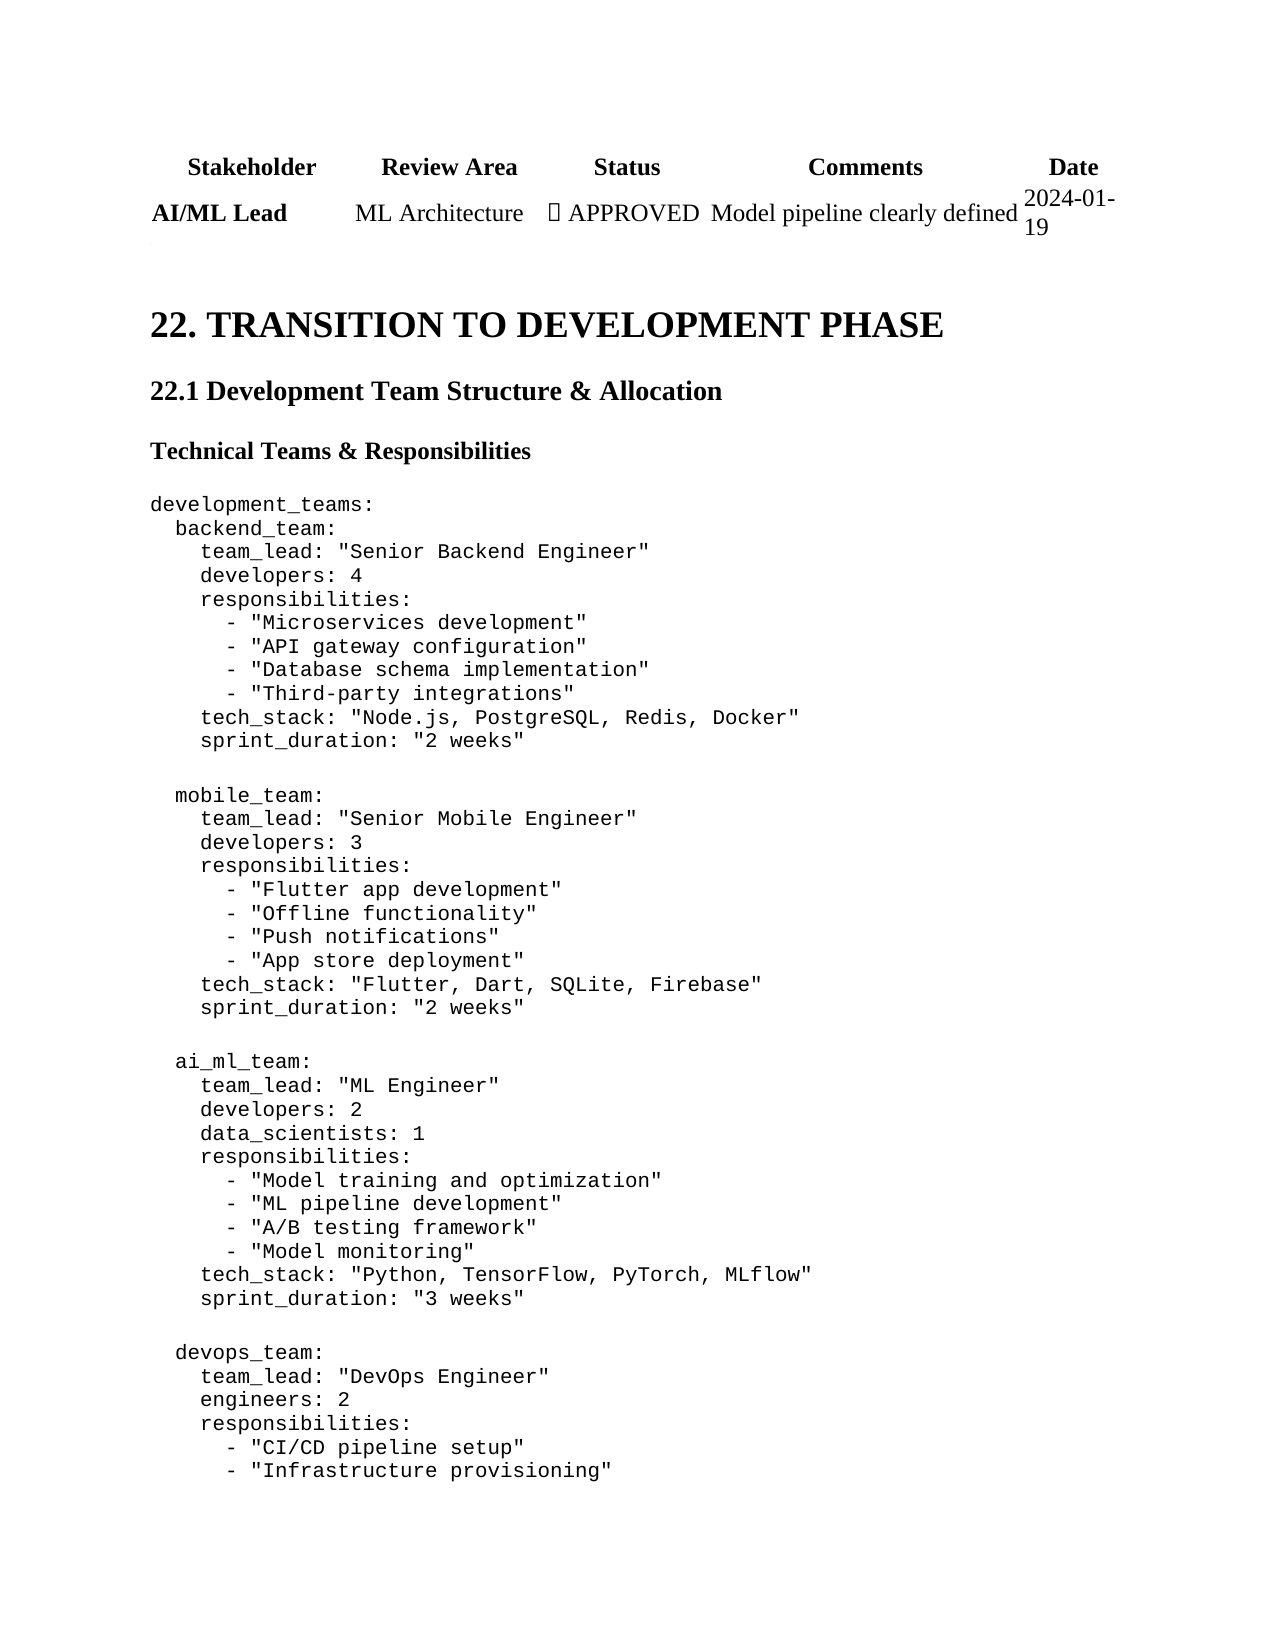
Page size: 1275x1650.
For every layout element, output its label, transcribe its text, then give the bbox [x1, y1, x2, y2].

text sprint_duration: "3 weeks" [150, 1288, 1125, 1312]
text backend_team: [150, 518, 1125, 541]
text sprint_duration: "2 weeks" [150, 997, 1125, 1021]
text - "Flutter app development" [150, 879, 1125, 903]
text tech_stack: "Node.js, PostgreSQL, Redis, Docker" [150, 707, 1125, 730]
table_header Date [1022, 150, 1125, 182]
text ai_ml_team: [150, 1052, 1125, 1075]
text tech_stack: "Flutter, Dart, SQLite, Firebase" [150, 974, 1125, 997]
table_header Review Area [354, 150, 545, 182]
text tech_stack: "Python, TensorFlow, PyTorch, MLflow" [150, 1264, 1125, 1288]
text developers: 2 [150, 1099, 1125, 1122]
table_cell AI/ML Lead [150, 182, 353, 242]
text 22.1 Development Team Structure & Allocation [150, 374, 1125, 407]
table_cell 2024-01-19 [1022, 182, 1125, 242]
text team_lead: "DevOps Engineer" [150, 1366, 1125, 1389]
text team_lead: "ML Engineer" [150, 1075, 1125, 1099]
text data_scientists: 1 [150, 1122, 1125, 1146]
text - "Database schema implementation" [150, 659, 1125, 683]
text engineers: 2 [150, 1389, 1125, 1413]
text responsibilities: [150, 1413, 1125, 1437]
text team_lead: "Senior Mobile Engineer" [150, 808, 1125, 832]
text mobile_team: [150, 784, 1125, 808]
text - "Model training and optimization" [150, 1170, 1125, 1193]
text developers: 4 [150, 565, 1125, 588]
table_cell ML Architecture [354, 182, 545, 242]
text sprint_duration: "2 weeks" [150, 730, 1125, 754]
text - "A/B testing framework" [150, 1217, 1125, 1241]
text responsibilities: [150, 1146, 1125, 1170]
text Technical Teams & Responsibilities [150, 436, 1125, 465]
text responsibilities: [150, 588, 1125, 612]
table_header Stakeholder [150, 150, 353, 182]
text devops_team: [150, 1342, 1125, 1366]
text - "Push notifications" [150, 926, 1125, 950]
text - "Offline functionality" [150, 903, 1125, 926]
text development_teams: [150, 494, 1125, 518]
table_header Comments [709, 150, 1022, 182]
text 22. TRANSITION TO DEVELOPMENT PHASE [150, 302, 1125, 345]
text - "API gateway configuration" [150, 636, 1125, 659]
table_cell Model pipeline clearly defined [709, 182, 1022, 242]
text - "ML pipeline development" [150, 1193, 1125, 1217]
text developers: 3 [150, 832, 1125, 856]
text - "App store deployment" [150, 950, 1125, 974]
table_cell ✅ APPROVED [545, 182, 709, 242]
table_header Status [545, 150, 709, 182]
text - "Microservices development" [150, 612, 1125, 636]
text - "CI/CD pipeline setup" [150, 1437, 1125, 1460]
text team_lead: "Senior Backend Engineer" [150, 541, 1125, 565]
text - "Model monitoring" [150, 1241, 1125, 1264]
text responsibilities: [150, 856, 1125, 879]
text - "Infrastructure provisioning" [150, 1460, 1125, 1484]
text - "Third-party integrations" [150, 683, 1125, 707]
